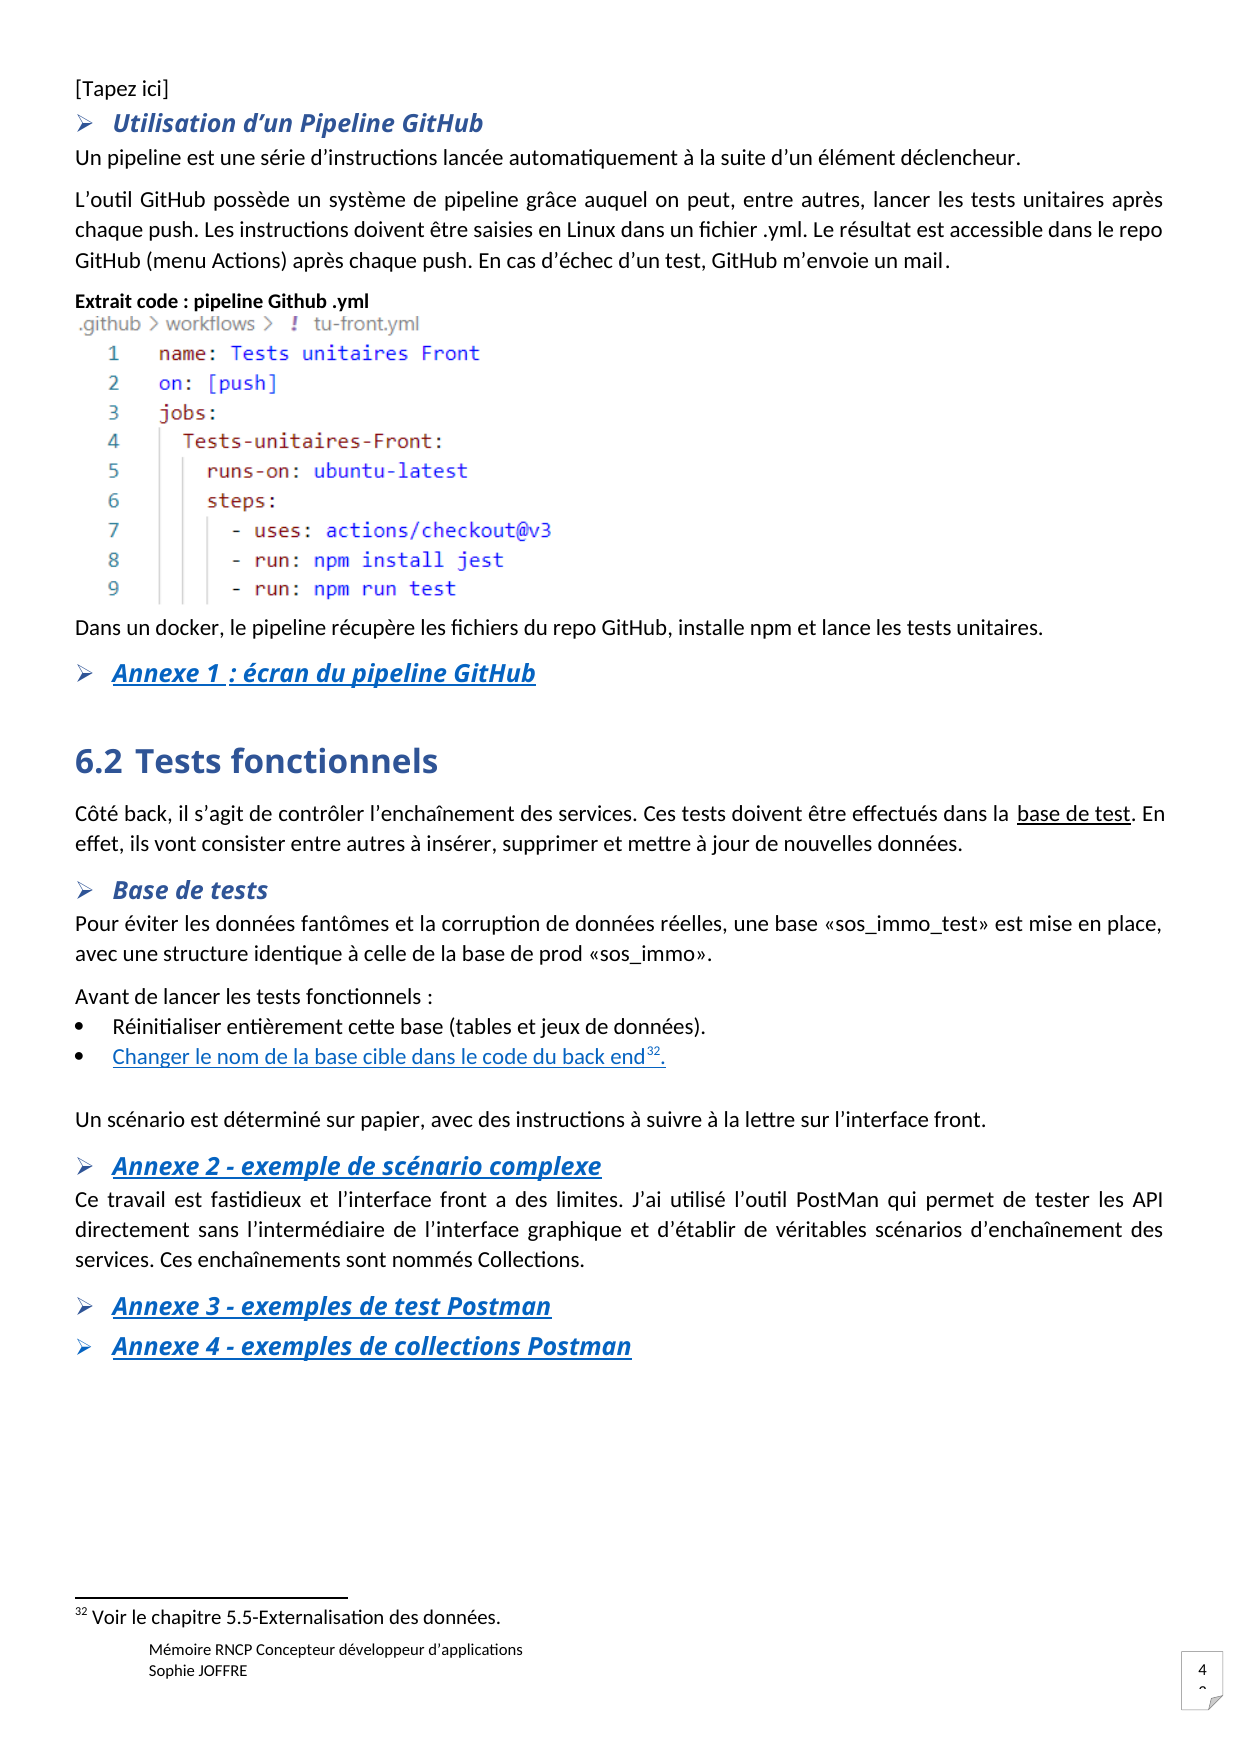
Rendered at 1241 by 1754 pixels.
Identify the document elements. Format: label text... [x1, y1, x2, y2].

subtitle Annexe 4 - exemples de collections Postman [75, 1329, 1165, 1363]
text Ce travail est fastidieux et l’interface front a des limites. J’ai utilisé l’outil PostMan qui permet de tester les API directement sans l’intermédiaire de l’interface graphique et d’établir de véritables scénarios d’enchaînement des services. Ces enchaînements sont nommés Collections. [75, 1185, 1165, 1273]
text Côté back, il s’agit de contrôler l’enchaînement des services. Ces tests doivent être effectués dans la base de test. En effet, ils vont consister entre autres à insérer, supprimer et mettre à jour de nouvelles données. [75, 799, 1165, 858]
text Avant de lancer les tests fonctionnels : [75, 982, 1165, 1010]
text Extrait code : pipeline Github .yml [75, 288, 1165, 314]
subtitle Utilisation d’un Pipeline GitHub [75, 106, 1165, 140]
subtitle Tests fonctionnels [75, 738, 1165, 783]
text Réinitialiser entièrement cette base (tables et jeux de données). [75, 1012, 1165, 1040]
text Dans un docker, le pipeline récupère les fichiers du repo GitHub, installe npm et lance les tests unitaires. [75, 613, 1165, 641]
subtitle Annexe 2 - exemple de scénario complexe [75, 1148, 1165, 1182]
text Changer le nom de la base cible dans le code du back end. [75, 1042, 1165, 1070]
text Un pipeline est une série d’instructions lancée automatiquement à la suite d’un élément déclencheur. [75, 143, 1165, 171]
subtitle Annexe 3 - exemples de test Postman [75, 1288, 1165, 1322]
text Pour éviter les données fantômes et la corruption de données réelles, une base «sos_immo_test» est mise en place, avec une structure identique à celle de la base de prod «sos_immo». [75, 909, 1165, 967]
subtitle Annexe 1 : écran du pipeline GitHub [75, 656, 1165, 690]
subtitle Base de tests [75, 872, 1165, 906]
picture [75, 316, 556, 611]
text Un scénario est déterminé sur papier, avec des instructions à suivre à la lettre sur l’interface front. [75, 1106, 1165, 1133]
text L’outil GitHub possède un système de pipeline grâce auquel on peut, entre autres, lancer les tests unitaires après chaque push. Les instructions doivent être saisies en Linux dans un fichier .yml. Le résultat est accessible dans le repo GitHub (menu Actions) après chaque push. En cas d’échec d’un test, GitHub m’envoie un mail. [75, 185, 1165, 274]
